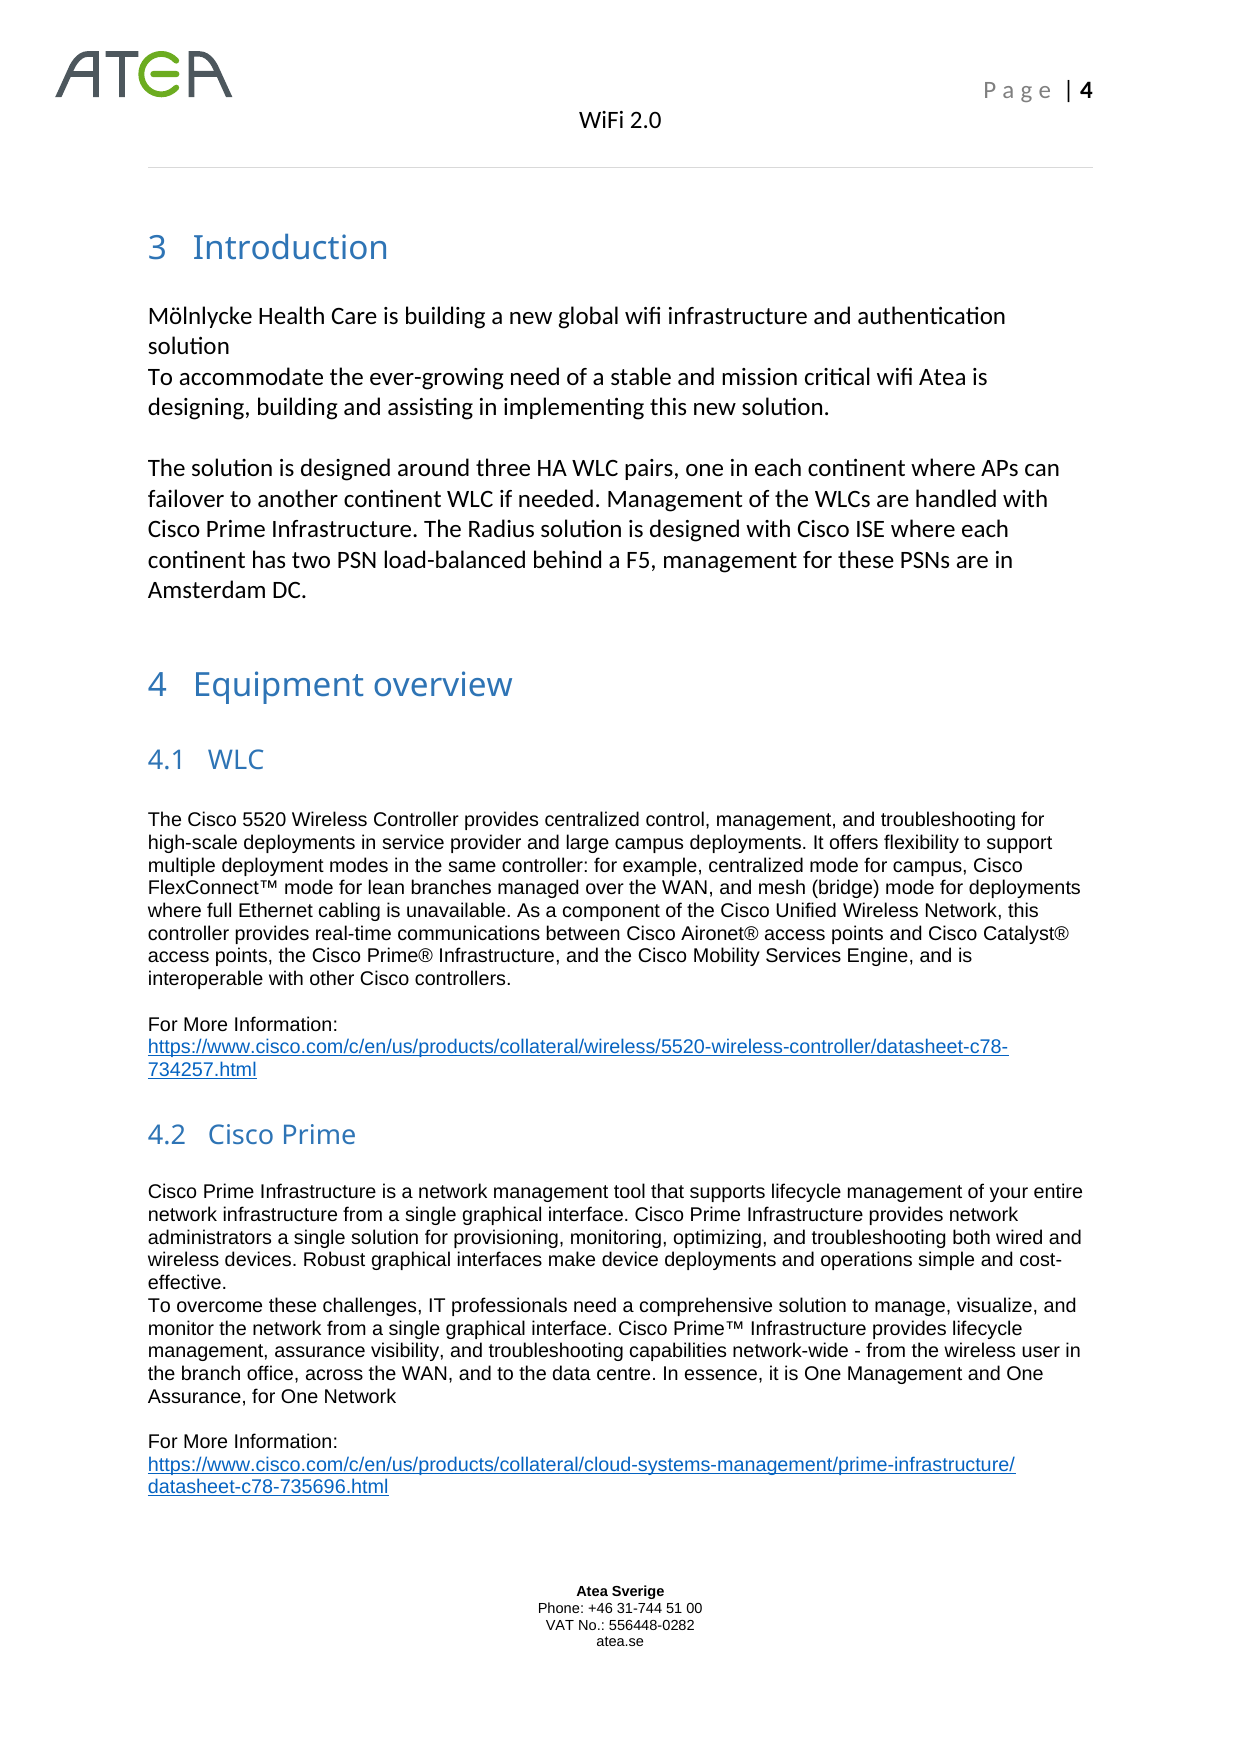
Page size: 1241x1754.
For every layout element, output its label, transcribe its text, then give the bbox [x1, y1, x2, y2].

subtitle Equipment overview [148, 661, 1093, 706]
subtitle Cisco Prime [148, 1115, 1093, 1152]
text https://www.cisco.com/c/en/us/products/collateral/wireless/5520-wireless-controller/datasheet-c78-734257.html [148, 1035, 1093, 1081]
text For More Information: [148, 1430, 1093, 1453]
text To accommodate the ever-growing need of a stable and mission critical wifi Atea is designing, building and assisting in implementing this new solution. [148, 361, 1093, 422]
subtitle Introduction [148, 224, 1093, 269]
subtitle WLC [148, 741, 1093, 778]
text The solution is designed around three HA WLC pairs, one in each continent where APs can failover to another continent WLC if needed. Management of the WLCs are handled with Cisco Prime Infrastructure. The Radius solution is designed with Cisco ISE where each continent has two PSN load-balanced behind a F5, management for these PSNs are in Amsterdam DC. [148, 452, 1093, 605]
text https://www.cisco.com/c/en/us/products/collateral/cloud-systems-management/prime-infrastructure/datasheet-c78-735696.html [148, 1453, 1093, 1498]
text Cisco Prime Infrastructure is a network management tool that supports lifecycle management of your entire network infrastructure from a single graphical interface. Cisco Prime Infrastructure provides network administrators a single solution for provisioning, monitoring, optimizing, and troubleshooting both wired and wireless devices. Robust graphical interfaces make device deployments and operations simple and cost-effective. [148, 1180, 1093, 1294]
text For More Information: [148, 1012, 1093, 1035]
text Mölnlycke Health Care is building a new global wifi infrastructure and authentication solution [148, 300, 1093, 361]
text To overcome these challenges, IT professionals need a comprehensive solution to manage, visualize, and monitor the network from a single graphical interface. Cisco Prime™ Infrastructure provides lifecycle management, assurance visibility, and troubleshooting capabilities network-wide - from the wireless user in the branch office, across the WAN, and to the data centre. In essence, it is One Management and One Assurance, for One Network [148, 1294, 1093, 1407]
text The Cisco 5520 Wireless Controller provides centralized control, management, and troubleshooting for high-scale deployments in service provider and large campus deployments. It offers flexibility to support multiple deployment modes in the same controller: for example, centralized mode for campus, Cisco FlexConnect™ mode for lean branches managed over the WAN, and mesh (bridge) mode for deployments where full Ethernet cabling is unavailable. As a component of the Cisco Unified Wireless Network, this controller provides real-time communications between Cisco Aironet® access points and Cisco Catalyst® access points, the Cisco Prime® Infrastructure, and the Cisco Mobility Services Engine, and is interoperable with other Cisco controllers. [148, 808, 1093, 990]
